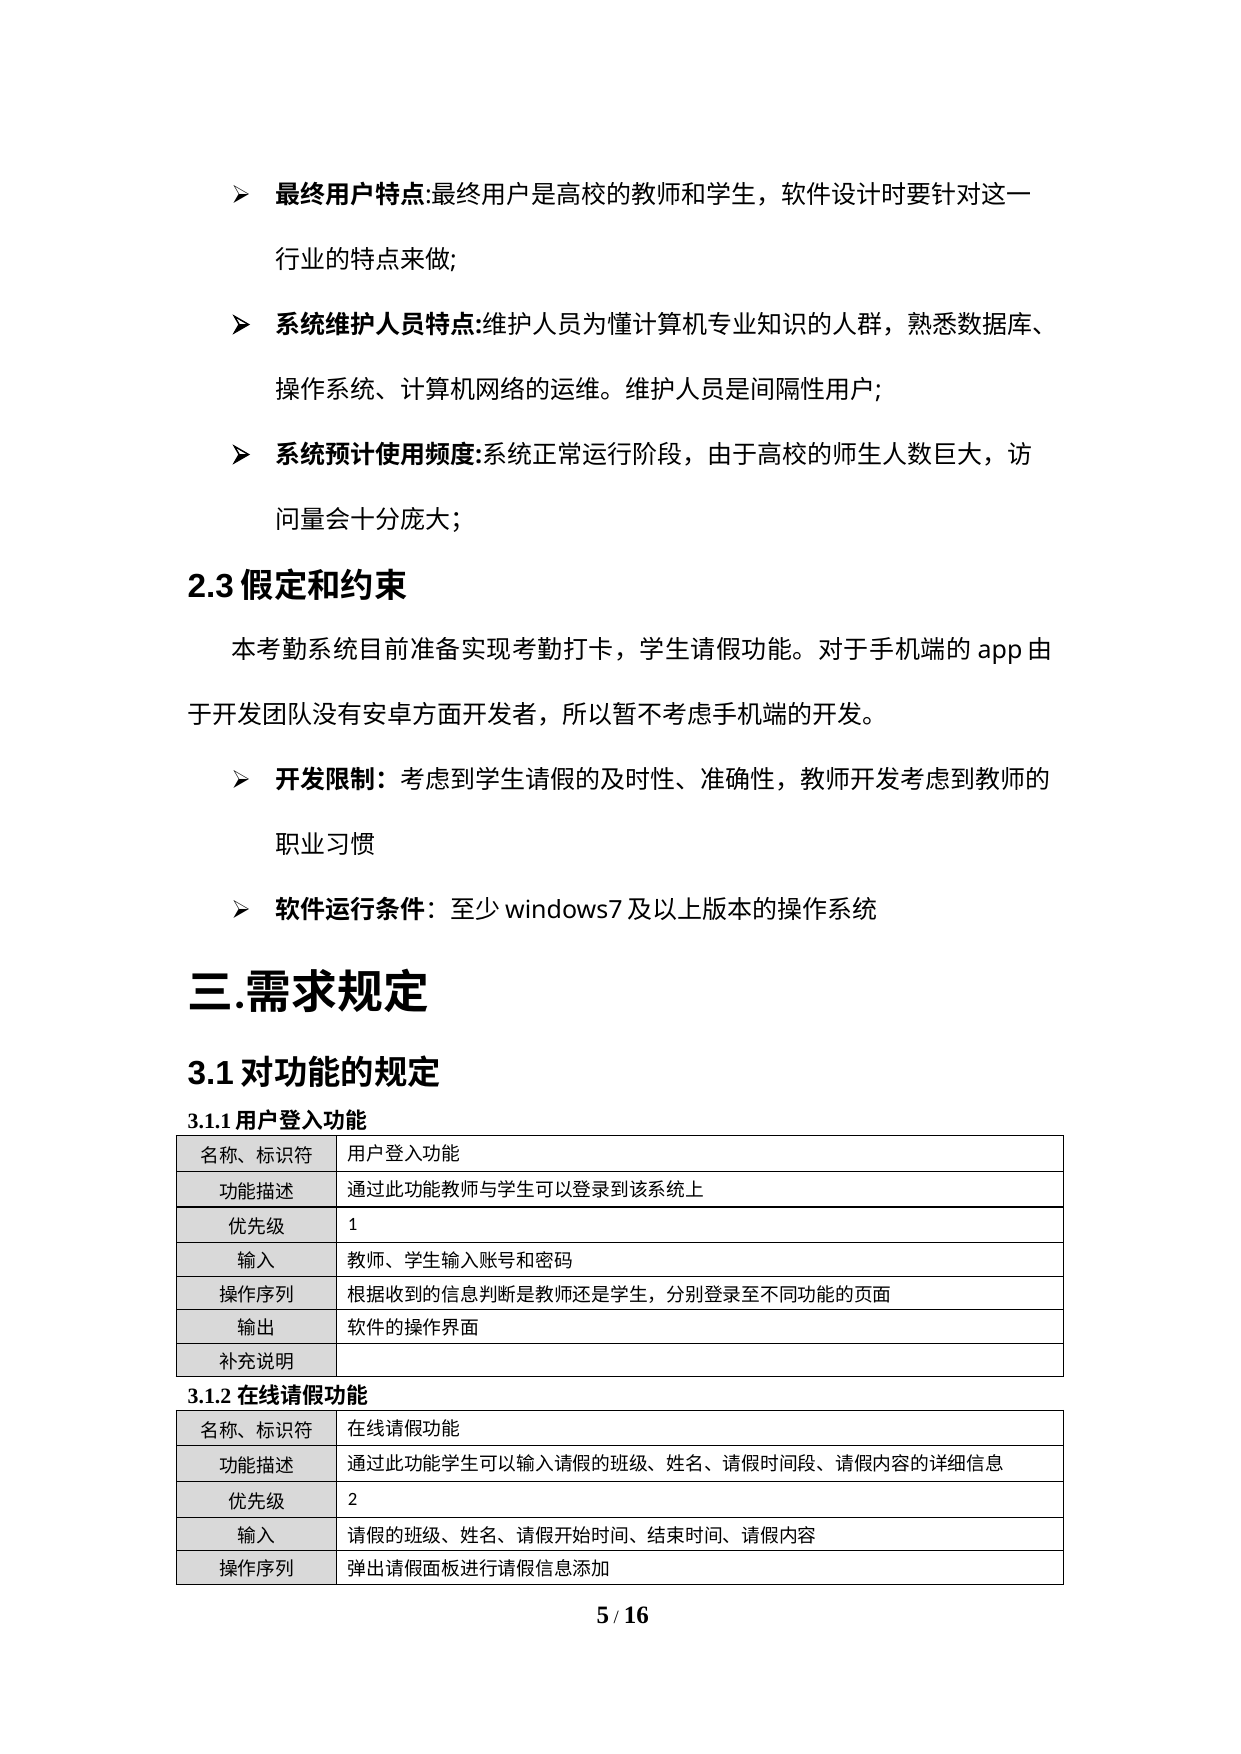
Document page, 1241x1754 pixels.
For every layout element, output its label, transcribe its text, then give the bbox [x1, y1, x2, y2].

table_header 在线请假功能 [337, 1411, 1063, 1445]
table_header 名称、标识符 [177, 1411, 336, 1445]
table_cell 操作序列 [177, 1551, 336, 1584]
table_cell 通过此功能教师与学生可以登录到该系统上 [337, 1172, 1063, 1206]
list 软件运行条件：至少windows7及以上版本的操作系统 [231, 875, 1053, 940]
table_cell 输出 [177, 1310, 336, 1343]
list 系统预计使用频度:系统正常运行阶段，由于高校的师生人数巨大，访问量会十分庞大； [231, 420, 1053, 550]
text 3.1.1用户登入功能 [187, 1103, 1053, 1135]
table_header 用户登入功能 [337, 1136, 1063, 1171]
list 开发限制：考虑到学生请假的及时性、准确性，教师开发考虑到教师的职业习惯 [231, 745, 1053, 875]
table_cell 输入 [177, 1518, 336, 1550]
list 系统维护人员特点:维护人员为懂计算机专业知识的人群，熟悉数据库、操作系统、计算机网络的运维。维护人员是间隔性用户; [231, 290, 1053, 420]
table_cell 通过此功能学生可以输入请假的班级、姓名、请假时间段、请假内容的详细信息 [337, 1446, 1063, 1481]
table_cell [337, 1344, 1063, 1376]
table_cell 输入 [177, 1243, 336, 1276]
table_header 名称、标识符 [177, 1136, 336, 1171]
table_cell 教师、学生输入账号和密码 [337, 1243, 1063, 1276]
table_cell 请假的班级、姓名、请假开始时间、结束时间、请假内容 [337, 1518, 1063, 1550]
table_cell 功能描述 [177, 1172, 336, 1206]
table_cell 优先级 [177, 1482, 336, 1517]
text 3.1.2 在线请假功能 [187, 1377, 1053, 1410]
table_cell 功能描述 [177, 1446, 336, 1481]
list 最终用户特点:最终用户是高校的教师和学生，软件设计时要针对这一行业的特点来做; [231, 160, 1053, 290]
text 2.3假定和约束 [187, 550, 1053, 615]
table_cell 1 [337, 1208, 1063, 1242]
table_cell 根据收到的信息判断是教师还是学生，分别登录至不同功能的页面 [337, 1277, 1063, 1309]
table_cell 弹出请假面板进行请假信息添加 [337, 1551, 1063, 1584]
table_cell 2 [337, 1482, 1063, 1517]
table_cell 操作序列 [177, 1277, 336, 1309]
text 3.1对功能的规定 [187, 1038, 1053, 1103]
table_cell 优先级 [177, 1208, 336, 1242]
text 三.需求规定 [187, 940, 1053, 1038]
text 本考勤系统目前准备实现考勤打卡，学生请假功能。对于手机端的app由于开发团队没有安卓方面开发者，所以暂不考虑手机端的开发。 [187, 615, 1053, 745]
table_cell 补充说明 [177, 1344, 336, 1376]
table_cell 软件的操作界面 [337, 1310, 1063, 1343]
